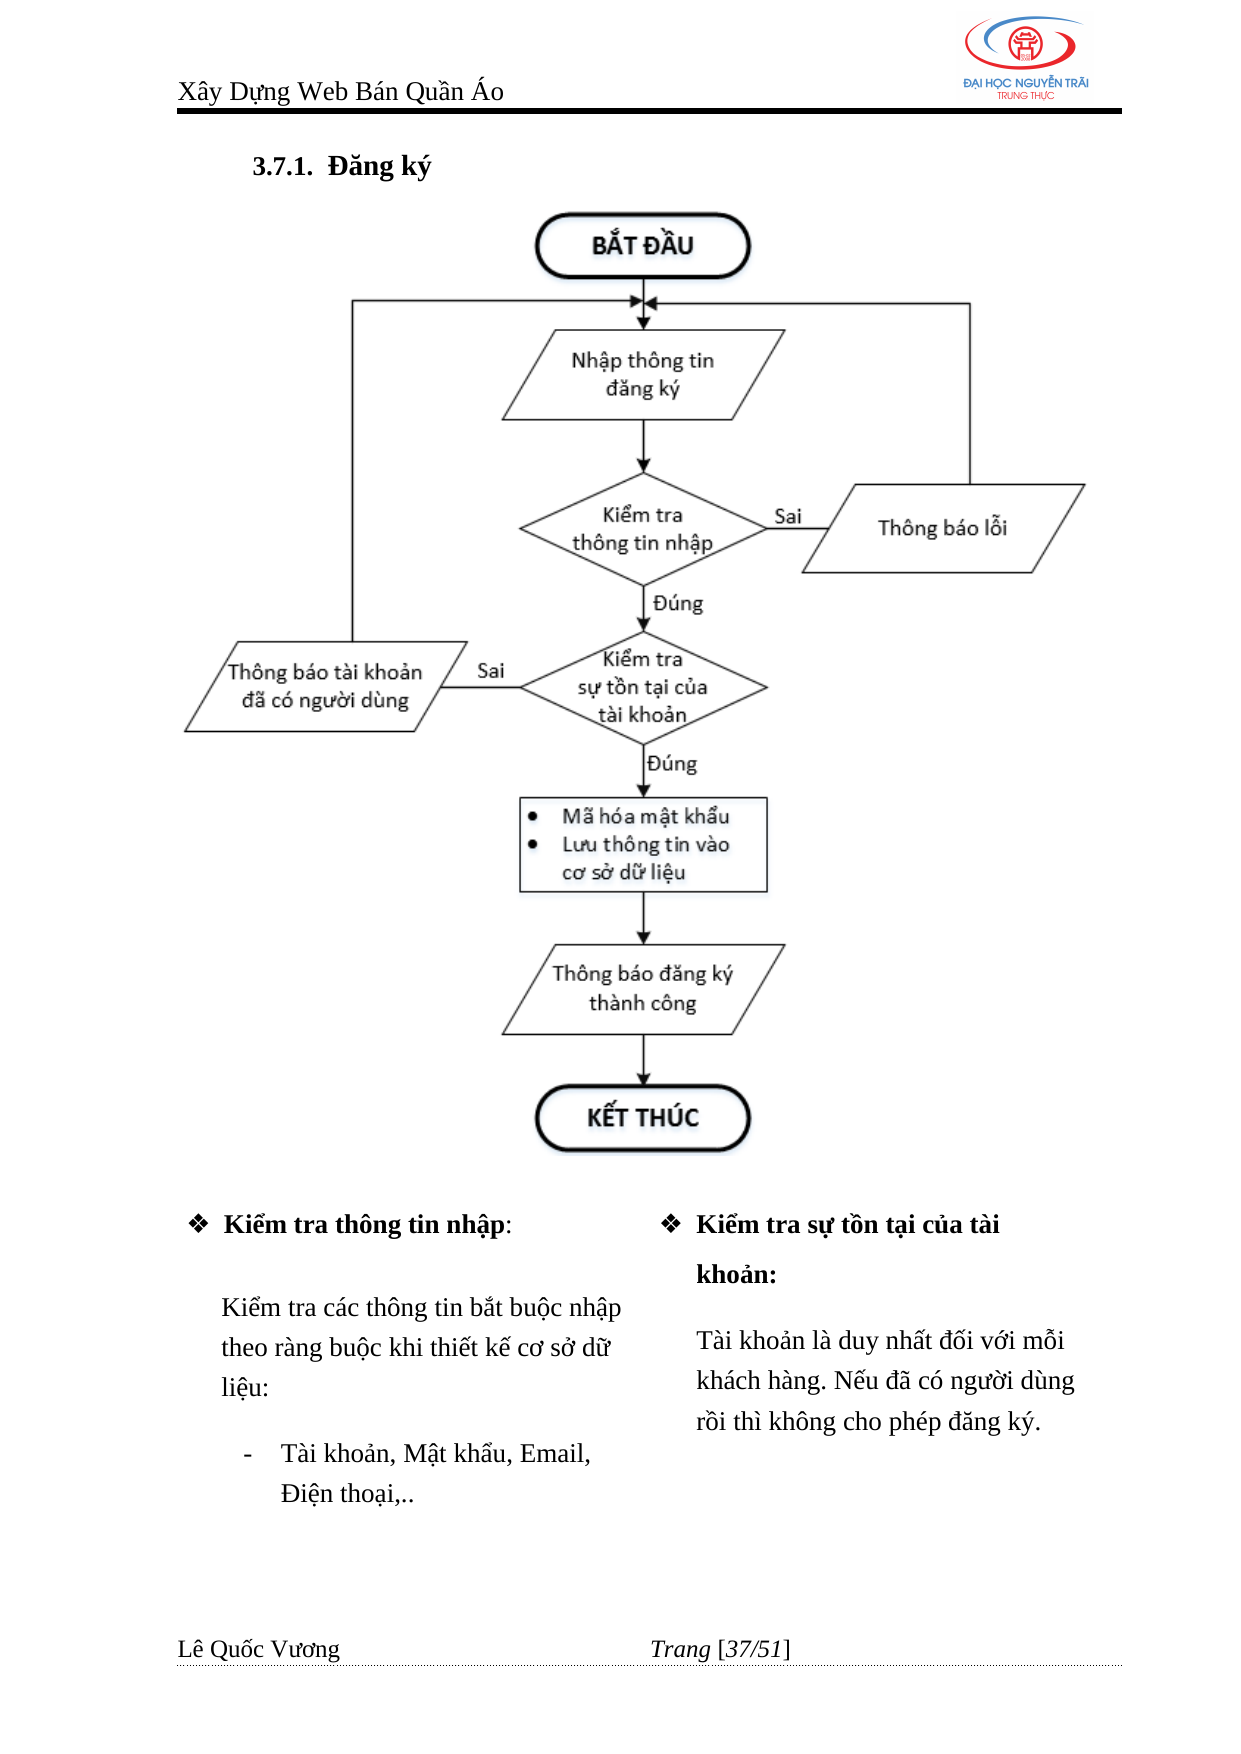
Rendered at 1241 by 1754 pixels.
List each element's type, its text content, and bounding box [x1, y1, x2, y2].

table_header Kiểm tra sự tồn tại của tài khoản: Tài khoản là duy nhất đối với mỗi khách hàng. Nếu đã có người dùng rồi thì không cho phép đăng ký. [649, 1194, 1092, 1543]
picture [177, 206, 1093, 1156]
subtitle Đăng ký [252, 148, 1122, 181]
picture [956, 11, 1095, 104]
table_header Kiểm tra thông tin nhập: Kiểm tra các thông tin bắt buộc nhập theo ràng buộc khi thiết kế cơ sở dữ liệu: Tài khoản, Mật khẩu, Email, Điện thoại,.. [177, 1194, 649, 1543]
